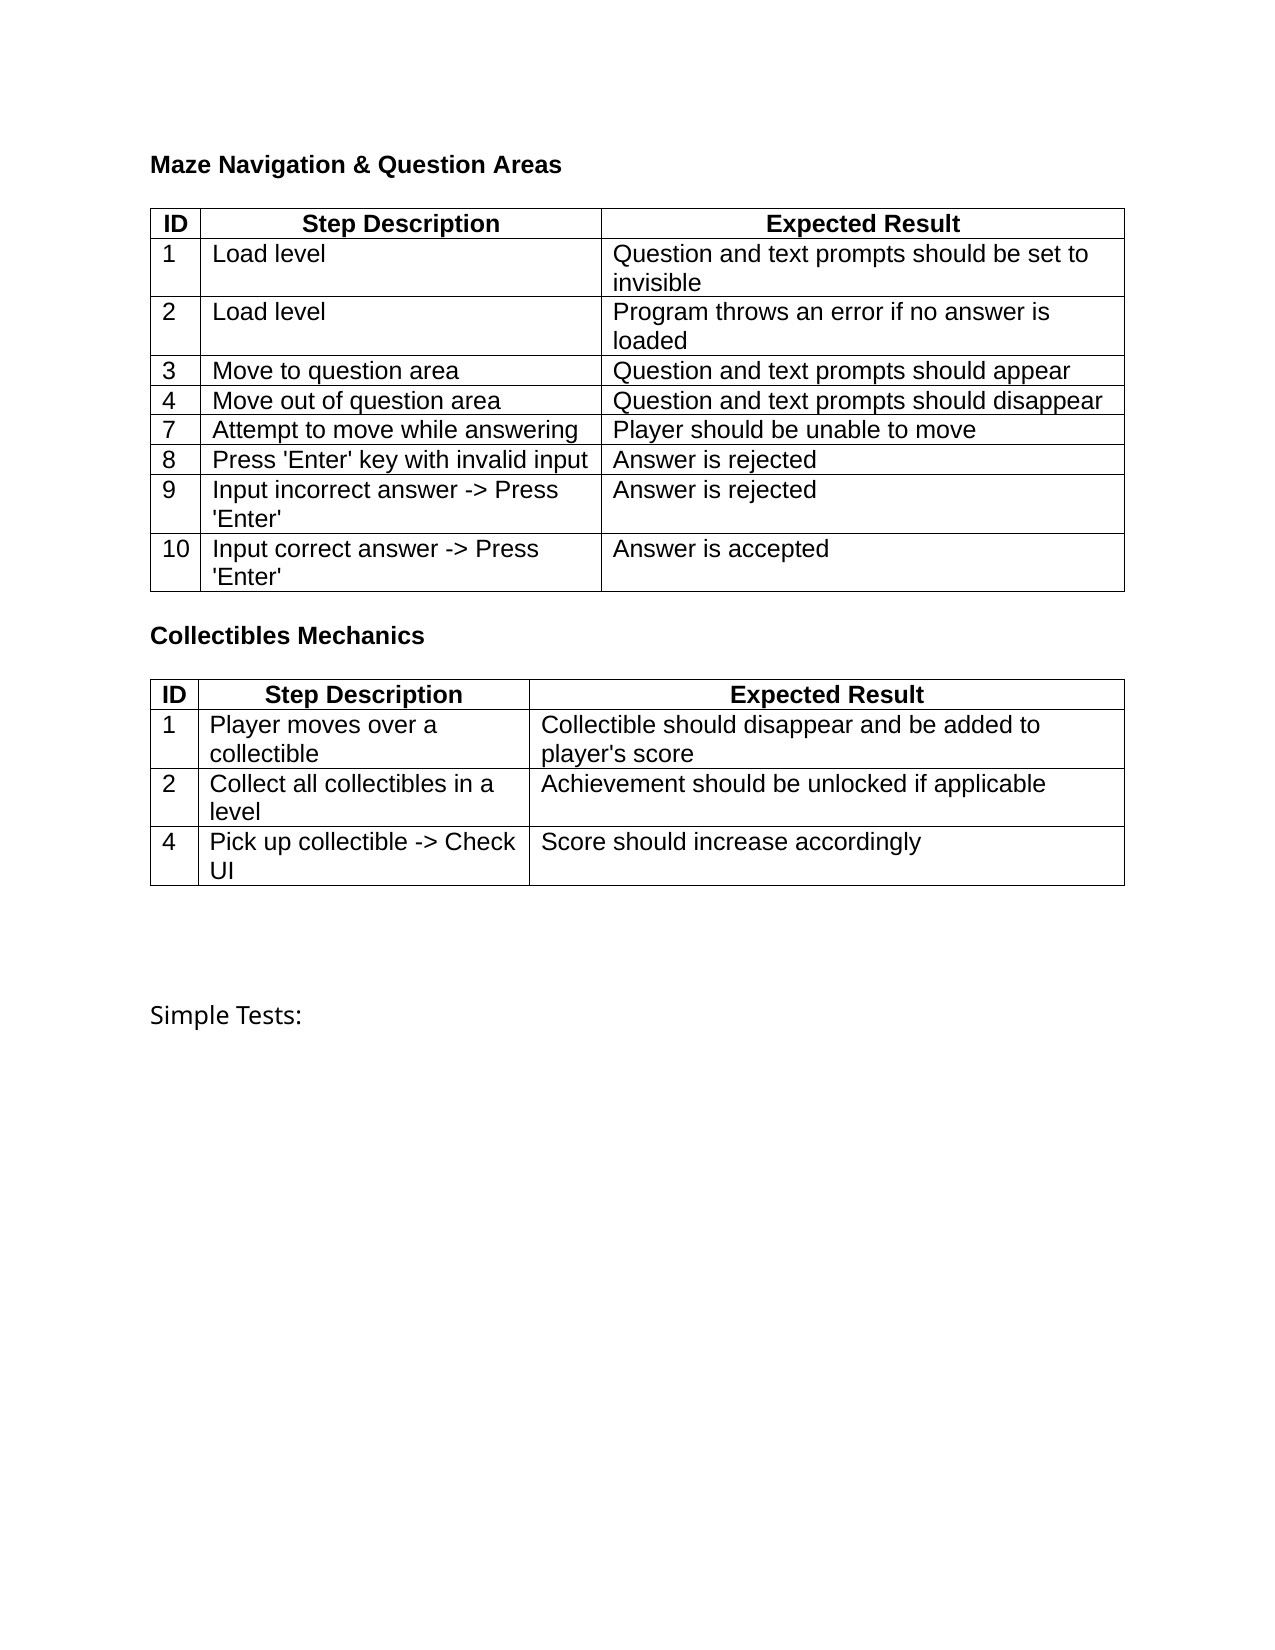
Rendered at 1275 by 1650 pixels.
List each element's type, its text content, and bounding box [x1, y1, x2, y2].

table_cell Answer is accepted [602, 534, 1124, 591]
table_cell Achievement should be unlocked if applicable [530, 769, 1124, 826]
table_cell Press 'Enter' key with invalid input [201, 445, 601, 474]
table_cell Player should be unable to move [602, 415, 1124, 444]
table_cell Attempt to move while answering [201, 415, 601, 444]
table_header ID [151, 680, 198, 709]
table_cell Move to question area [201, 356, 601, 384]
table_cell Score should increase accordingly [530, 827, 1124, 884]
text Maze Navigation & Question Areas [150, 150, 1125, 179]
table_cell 8 [151, 445, 200, 474]
table_cell 2 [151, 769, 198, 826]
table_header Expected Result [602, 209, 1124, 238]
table_cell 10 [151, 534, 200, 591]
table_cell Question and text prompts should disappear [602, 386, 1124, 414]
table_header Step Description [201, 209, 601, 238]
table_cell Load level [201, 297, 601, 355]
table_cell 1 [151, 239, 200, 296]
table_cell 9 [151, 475, 200, 532]
table_cell Pick up collectible -> Check UI [199, 827, 529, 884]
table_header Step Description [199, 680, 529, 709]
table_cell Answer is rejected [602, 445, 1124, 474]
table_cell Collect all collectibles in a level [199, 769, 529, 826]
table_cell Move out of question area [201, 386, 601, 414]
table_cell Answer is rejected [602, 475, 1124, 532]
table_cell Question and text prompts should be set to invisible [602, 239, 1124, 296]
table_cell 3 [151, 356, 200, 384]
table_cell Question and text prompts should appear [602, 356, 1124, 384]
text Simple Tests: [150, 997, 1125, 1031]
text Collectibles Mechanics [150, 621, 1125, 650]
table_cell 4 [151, 386, 200, 414]
table_header ID [151, 209, 200, 238]
table_cell 4 [151, 827, 198, 884]
table_cell 7 [151, 415, 200, 444]
table_cell Player moves over a collectible [199, 710, 529, 767]
table_cell Collectible should disappear and be added to player's score [530, 710, 1124, 767]
table_cell 2 [151, 297, 200, 355]
table_cell Load level [201, 239, 601, 296]
table_cell Input correct answer -> Press 'Enter' [201, 534, 601, 591]
table_cell Input incorrect answer -> Press 'Enter' [201, 475, 601, 532]
table_cell 1 [151, 710, 198, 767]
table_cell Program throws an error if no answer is loaded [602, 297, 1124, 355]
table_header Expected Result [530, 680, 1124, 709]
